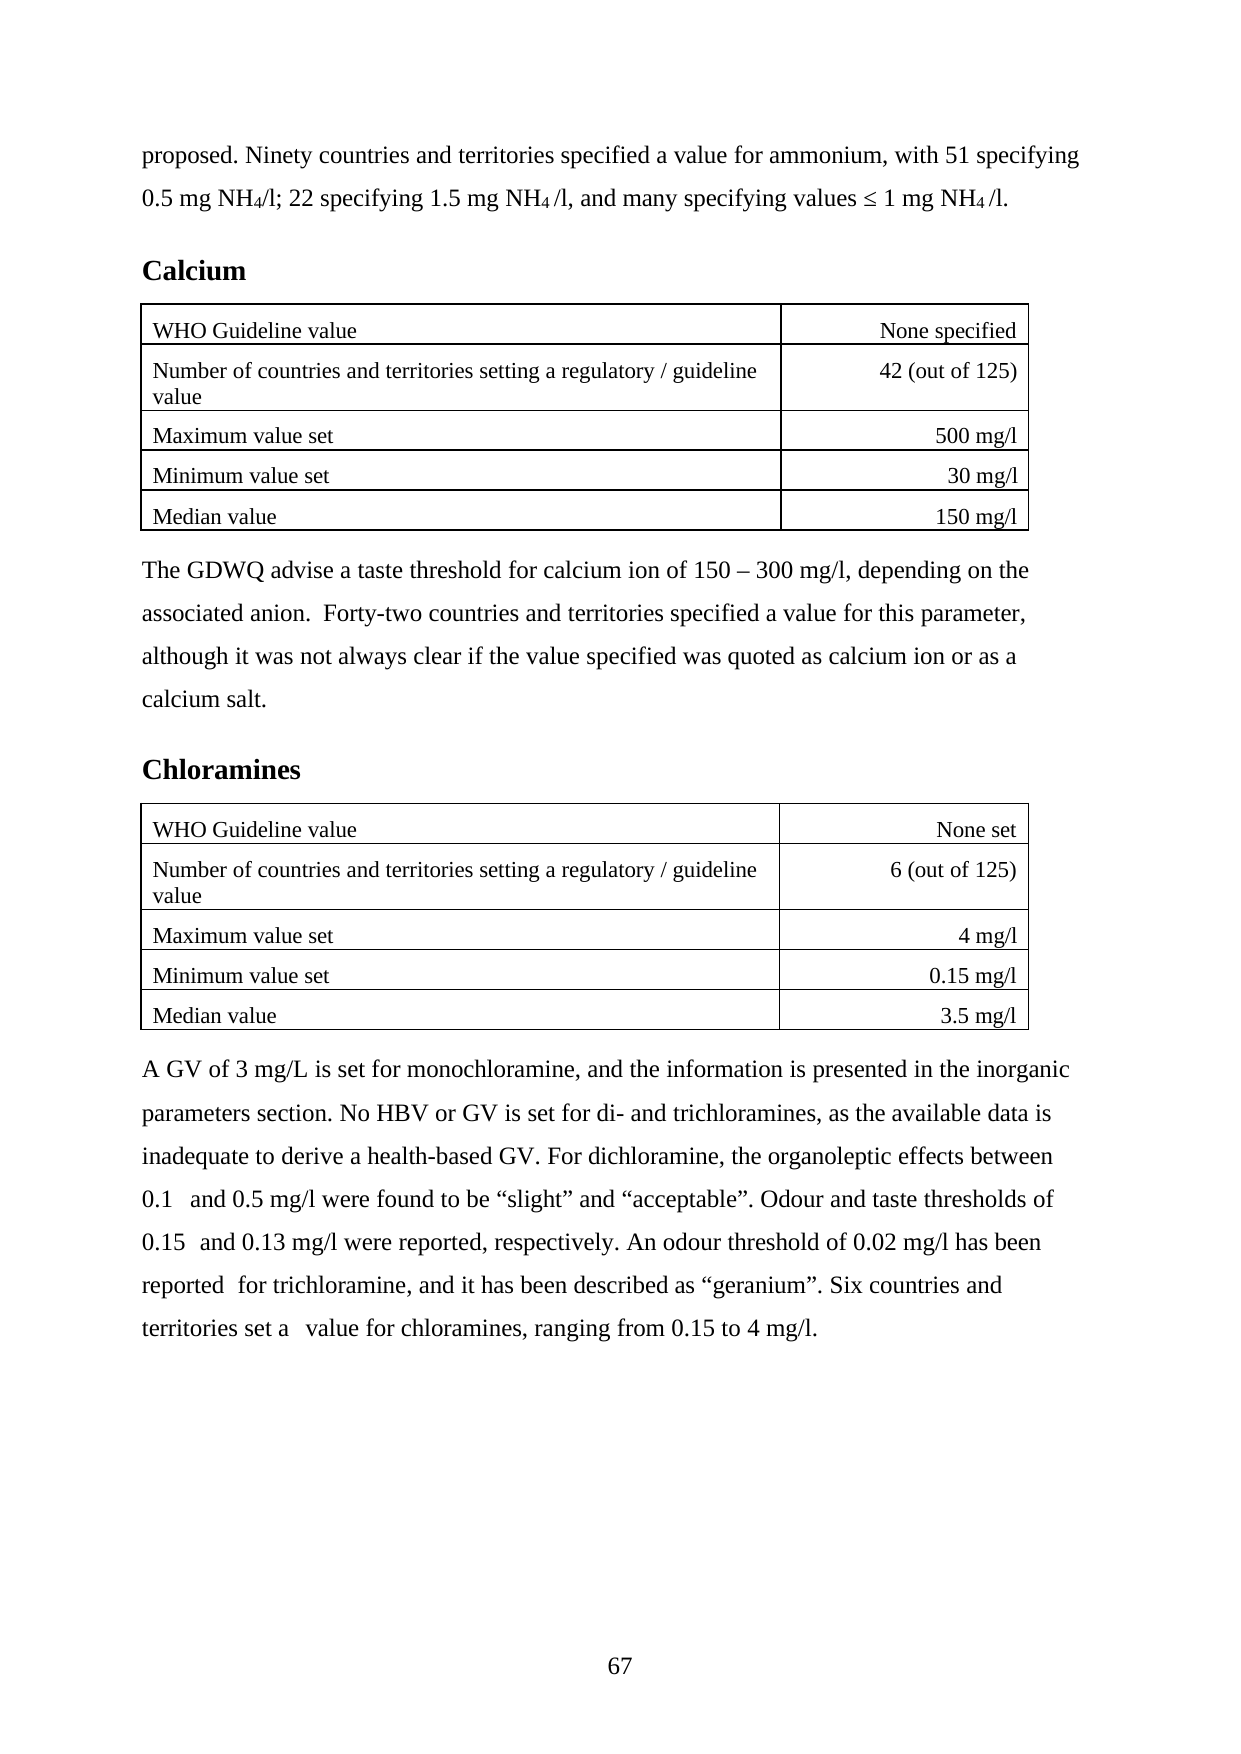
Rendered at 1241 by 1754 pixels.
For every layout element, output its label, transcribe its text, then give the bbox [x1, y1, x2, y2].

table_cell 3.5 mg/l [780, 990, 1028, 1028]
table_cell Minimum value set [142, 950, 779, 989]
table_cell Minimum value set [142, 451, 780, 489]
table_cell Median value [142, 990, 779, 1028]
table_cell Maximum value set [142, 411, 780, 449]
table_header None set [780, 804, 1028, 842]
table_cell 4 mg/l [780, 910, 1028, 949]
text proposed. Ninety countries and territories specified a value for ammonium, with 51 specifying [142, 140, 1107, 168]
table_cell Number of countries and territories setting a regulatory / guideline value [142, 844, 779, 909]
table_header WHO Guideline value [142, 305, 780, 343]
table_cell 500 mg/l [782, 411, 1028, 449]
table_cell Number of countries and territories setting a regulatory / guideline value [142, 345, 780, 409]
table_cell 30 mg/l [782, 451, 1028, 489]
table_header WHO Guideline value [142, 804, 779, 842]
table_cell Maximum value set [142, 910, 779, 949]
table_header None specified [782, 305, 1028, 343]
text Calcium [142, 253, 1107, 287]
text The GDWQ advise a taste threshold for calcium ion of 150 – 300 mg/l, depending on the associated anion. Forty-two countries and territories specified a value for this parameter, although it was not always clear if the value specified was quoted as calcium ion or as a calcium salt. [142, 555, 1083, 712]
text A GV of 3 mg/L is set for monochloramine, and the information is presented in the inorganic parameters section. No HBV or GV is set for di- and trichloramines, as the available data is inadequate to derive a health-based GV. For dichloramine, the organoleptic effects between 0.1 and 0.5 mg/l were found to be “slight” and “acceptable”. Odour and taste thresholds of 0.15 and 0.13 mg/l were reported, respectively. An odour threshold of 0.02 mg/l has been reported for trichloramine, and it has been described as “geranium”. Six countries and territories set a value for chloramines, ranging from 0.15 to 4 mg/l. [142, 1054, 1086, 1342]
table_cell Median value [142, 491, 780, 529]
table_cell 42 (out of 125) [782, 345, 1028, 409]
text Chloramines [142, 752, 1107, 786]
table_cell 150 mg/l [782, 491, 1028, 529]
text 0.5 mg NH4/l; 22 specifying 1.5 mg NH4 /l, and many specifying values ≤ 1 mg NH4 /l. [142, 183, 1107, 214]
table_cell 0.15 mg/l [780, 950, 1028, 989]
table_cell 6 (out of 125) [780, 844, 1028, 909]
